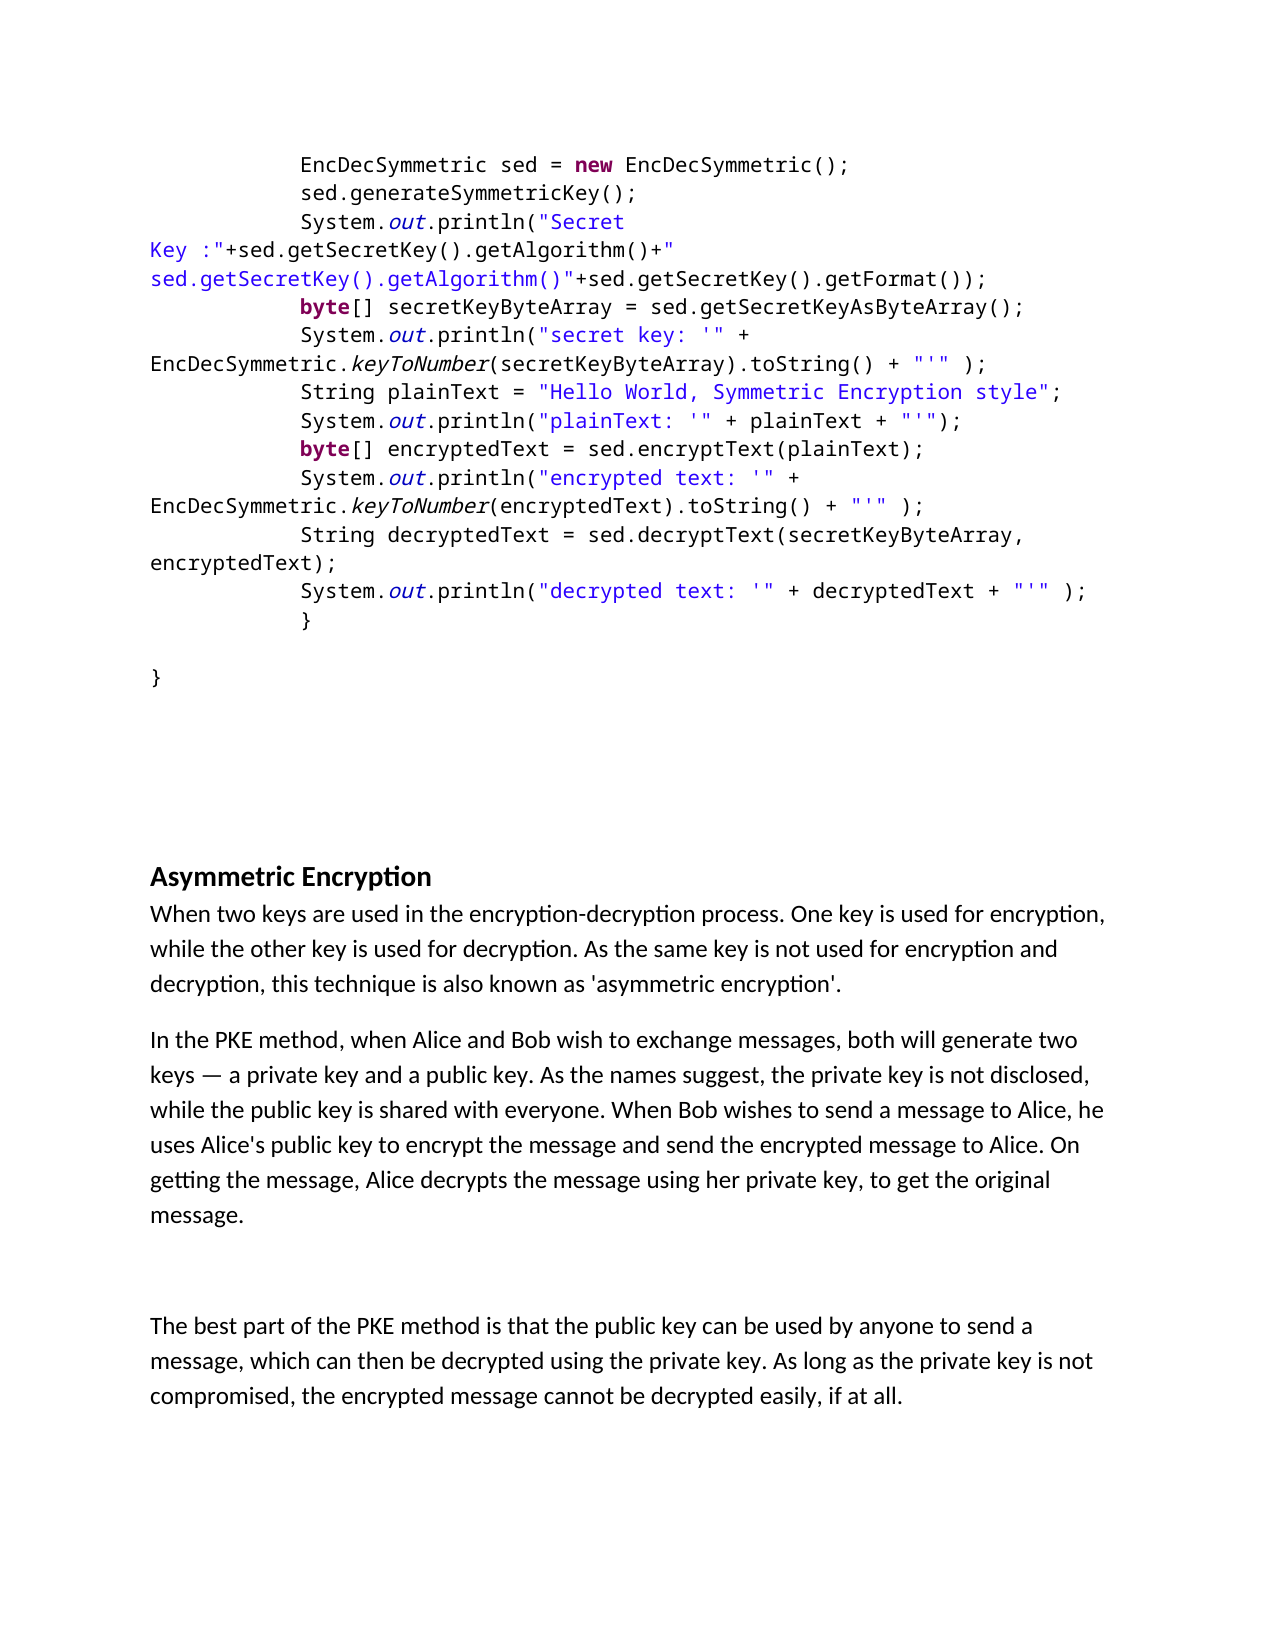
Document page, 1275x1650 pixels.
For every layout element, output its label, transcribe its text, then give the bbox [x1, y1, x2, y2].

text System.out.println("decrypted text: '" + decryptedText + "'" ); [150, 577, 1125, 605]
text Asymmetric Encryption When two keys are used in the encryption-decryption process. One key is used for encryption, while the other key is used for decryption. As the same key is not used for encryption and decryption, this technique is also known as 'asymmetric encryption'. [150, 858, 1125, 998]
text EncDecSymmetric sed = new EncDecSymmetric(); [150, 150, 1125, 178]
text } [150, 605, 1125, 633]
text String decryptedText = sed.decryptText(secretKeyByteArray, encryptedText); [150, 520, 1125, 577]
text byte[] secretKeyByteArray = sed.getSecretKeyAsByteArray(); [150, 292, 1125, 321]
text System.out.println("encrypted text: '" + EncDecSymmetric.keyToNumber(encryptedText).toString() + "'" ); [150, 463, 1125, 520]
text In the PKE method, when Alice and Bob wish to exchange messages, both will generate two keys — a private key and a public key. As the names suggest, the private key is not disclosed, while the public key is shared with everyone. When Bob wishes to send a message to Alice, he uses Alice's public key to encrypt the message and send the encrypted message to Alice. On getting the message, Alice decrypts the message using her private key, to get the original message. [150, 1024, 1125, 1229]
text System.out.println("plainText: '" + plainText + "'"); [150, 406, 1125, 434]
text sed.generateSymmetricKey(); [150, 178, 1125, 207]
text System.out.println("secret key: '" + EncDecSymmetric.keyToNumber(secretKeyByteArray).toString() + "'" ); [150, 321, 1125, 377]
text The best part of the PKE method is that the public key can be used by anyone to send a message, which can then be decrypted using the private key. As long as the private key is not compromised, the encrypted message cannot be decrypted easily, if at all. [150, 1310, 1125, 1411]
text byte[] encryptedText = sed.encryptText(plainText); [150, 434, 1125, 463]
text String plainText = "Hello World, Symmetric Encryption style"; [150, 377, 1125, 406]
text System.out.println("Secret Key :"+sed.getSecretKey().getAlgorithm()+" sed.getSecretKey().getAlgorithm()"+sed.getSecretKey().getFormat()); [150, 207, 1125, 292]
text } [150, 662, 1125, 690]
